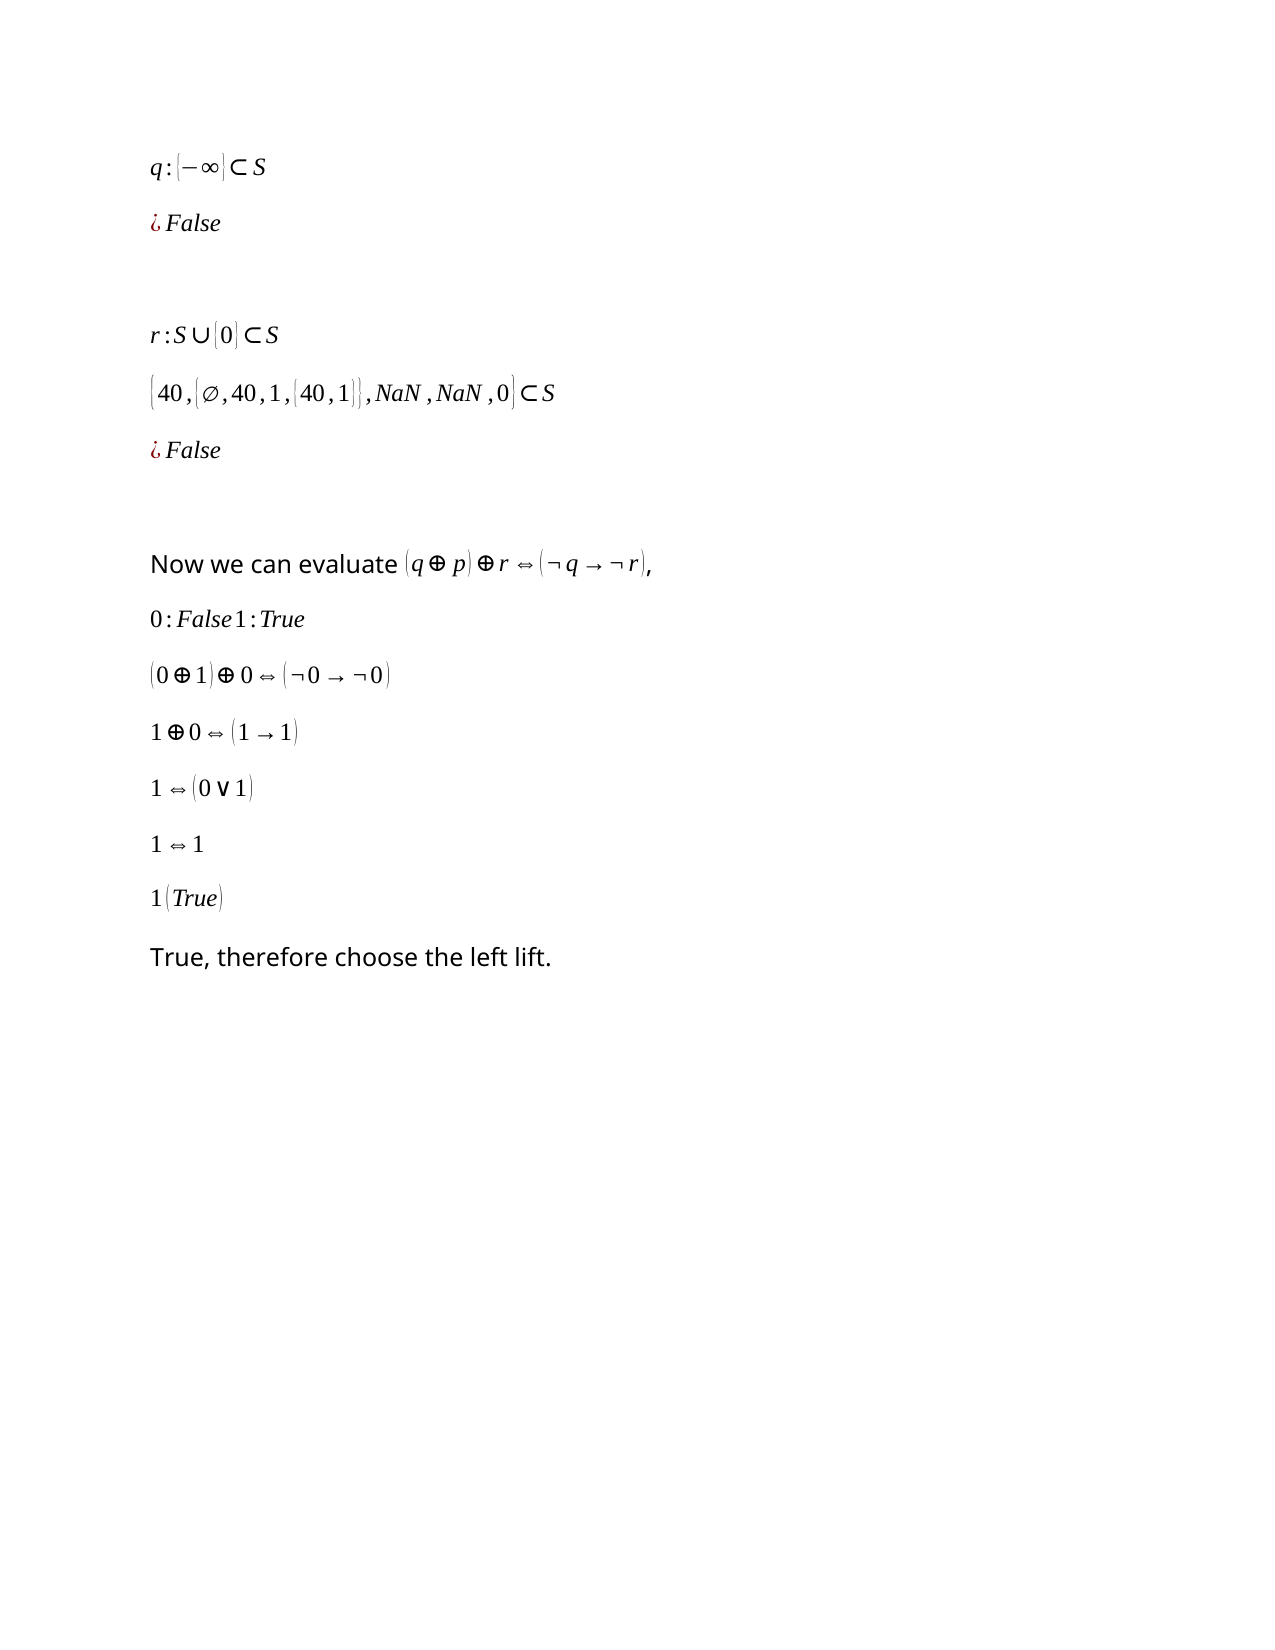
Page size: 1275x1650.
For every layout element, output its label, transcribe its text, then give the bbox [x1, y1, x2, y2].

text Now we can evaluate , [150, 546, 1125, 580]
text True, therefore choose the left lift. [150, 939, 1125, 973]
